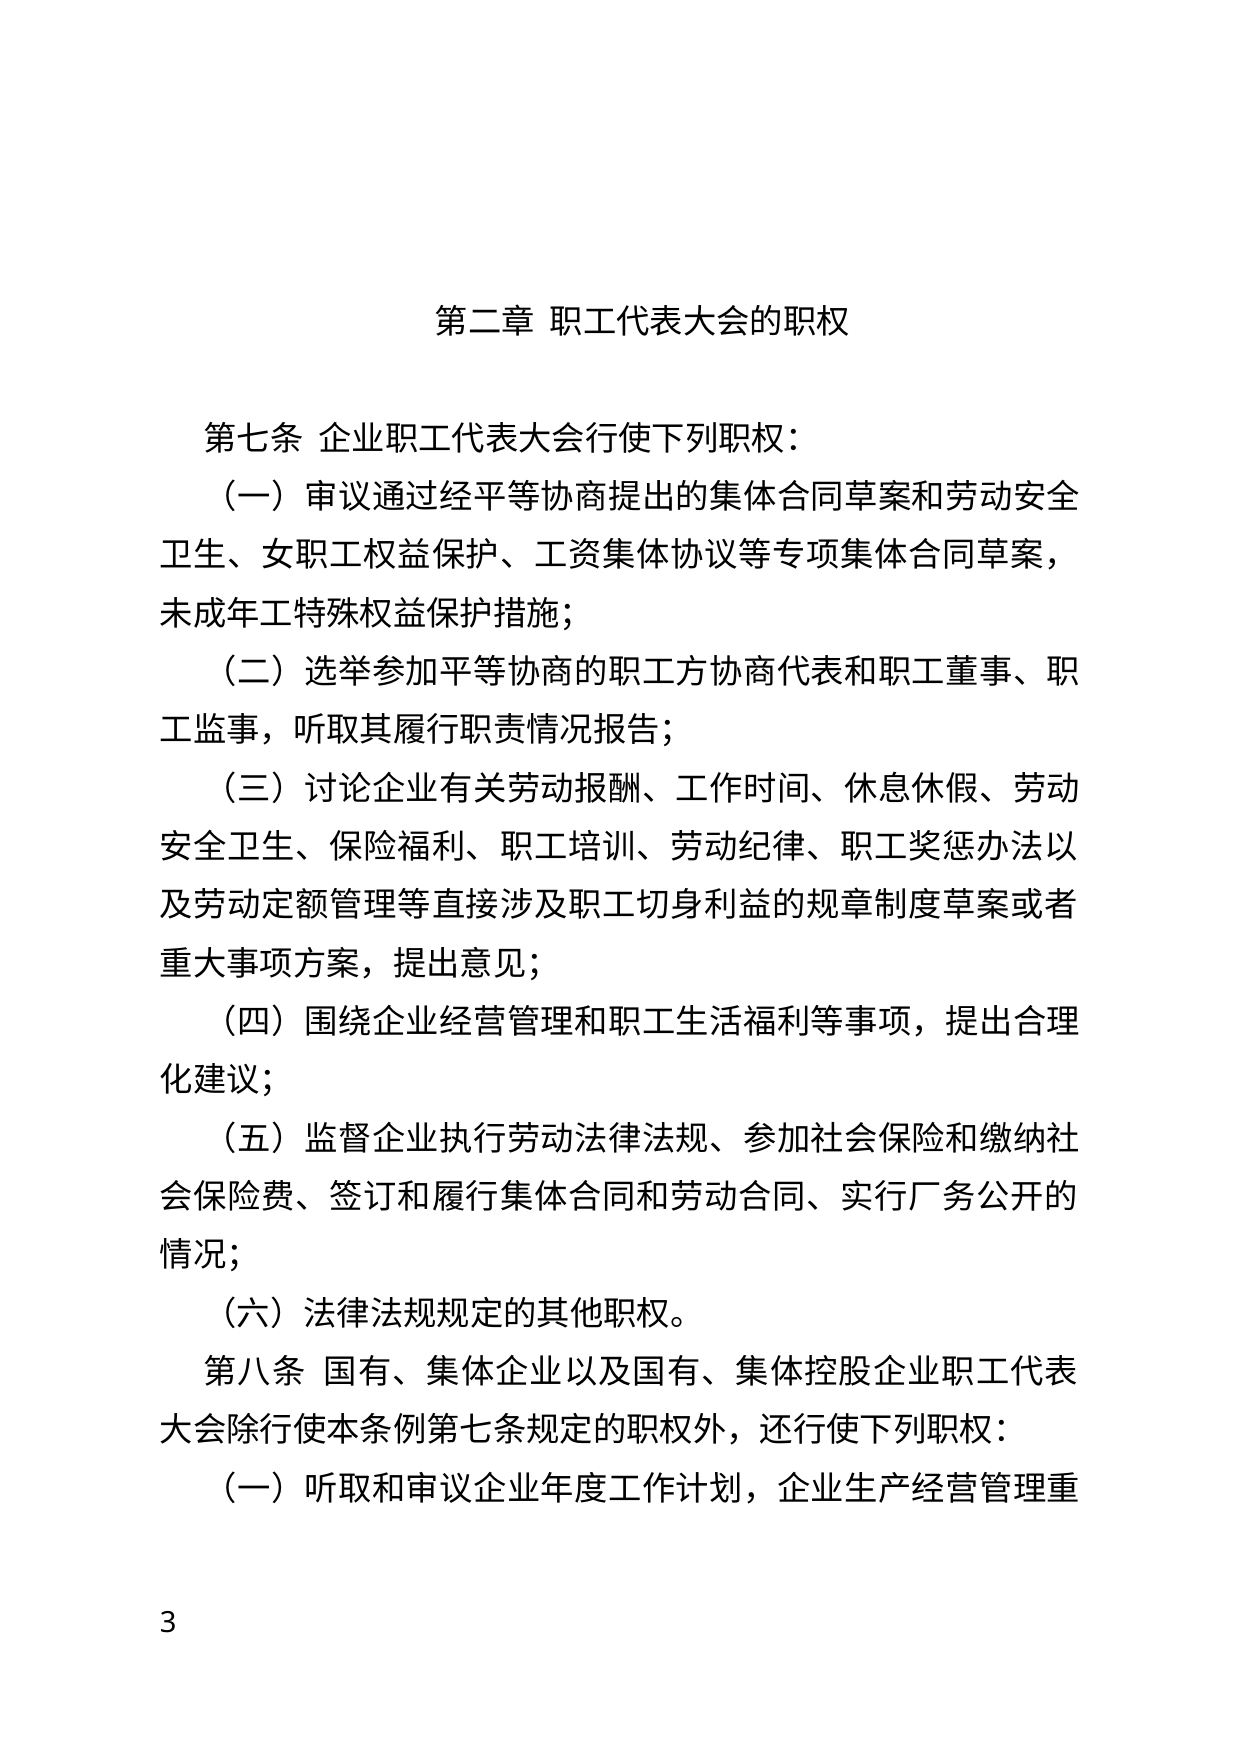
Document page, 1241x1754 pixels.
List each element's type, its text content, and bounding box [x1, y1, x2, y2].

text （四）围绕企业经营管理和职工生活福利等事项，提出合理化建议； [159, 984, 1081, 1101]
text （二）选举参加平等协商的职工方协商代表和职工董事、职工监事，听取其履行职责情况报告； [159, 634, 1081, 751]
text 第二章 职工代表大会的职权 [159, 284, 1081, 343]
text （一）审议通过经平等协商提出的集体合同草案和劳动安全卫生、女职工权益保护、工资集体协议等专项集体合同草案，未成年工特殊权益保护措施； [159, 459, 1081, 634]
text （六）法律法规规定的其他职权。 [159, 1276, 1081, 1334]
text 第八条 国有、集体企业以及国有、集体控股企业职工代表大会除行使本条例第七条规定的职权外，还行使下列职权： [159, 1334, 1081, 1451]
text （五）监督企业执行劳动法律法规、参加社会保险和缴纳社会保险费、签订和履行集体合同和劳动合同、实行厂务公开的情况； [159, 1101, 1081, 1276]
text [159, 1451, 1081, 1509]
text 第七条 企业职工代表大会行使下列职权： [159, 401, 1081, 459]
text （三）讨论企业有关劳动报酬、工作时间、休息休假、劳动安全卫生、保险福利、职工培训、劳动纪律、职工奖惩办法以及劳动定额管理等直接涉及职工切身利益的规章制度草案或者重大事项方案，提出意见； [159, 751, 1081, 984]
